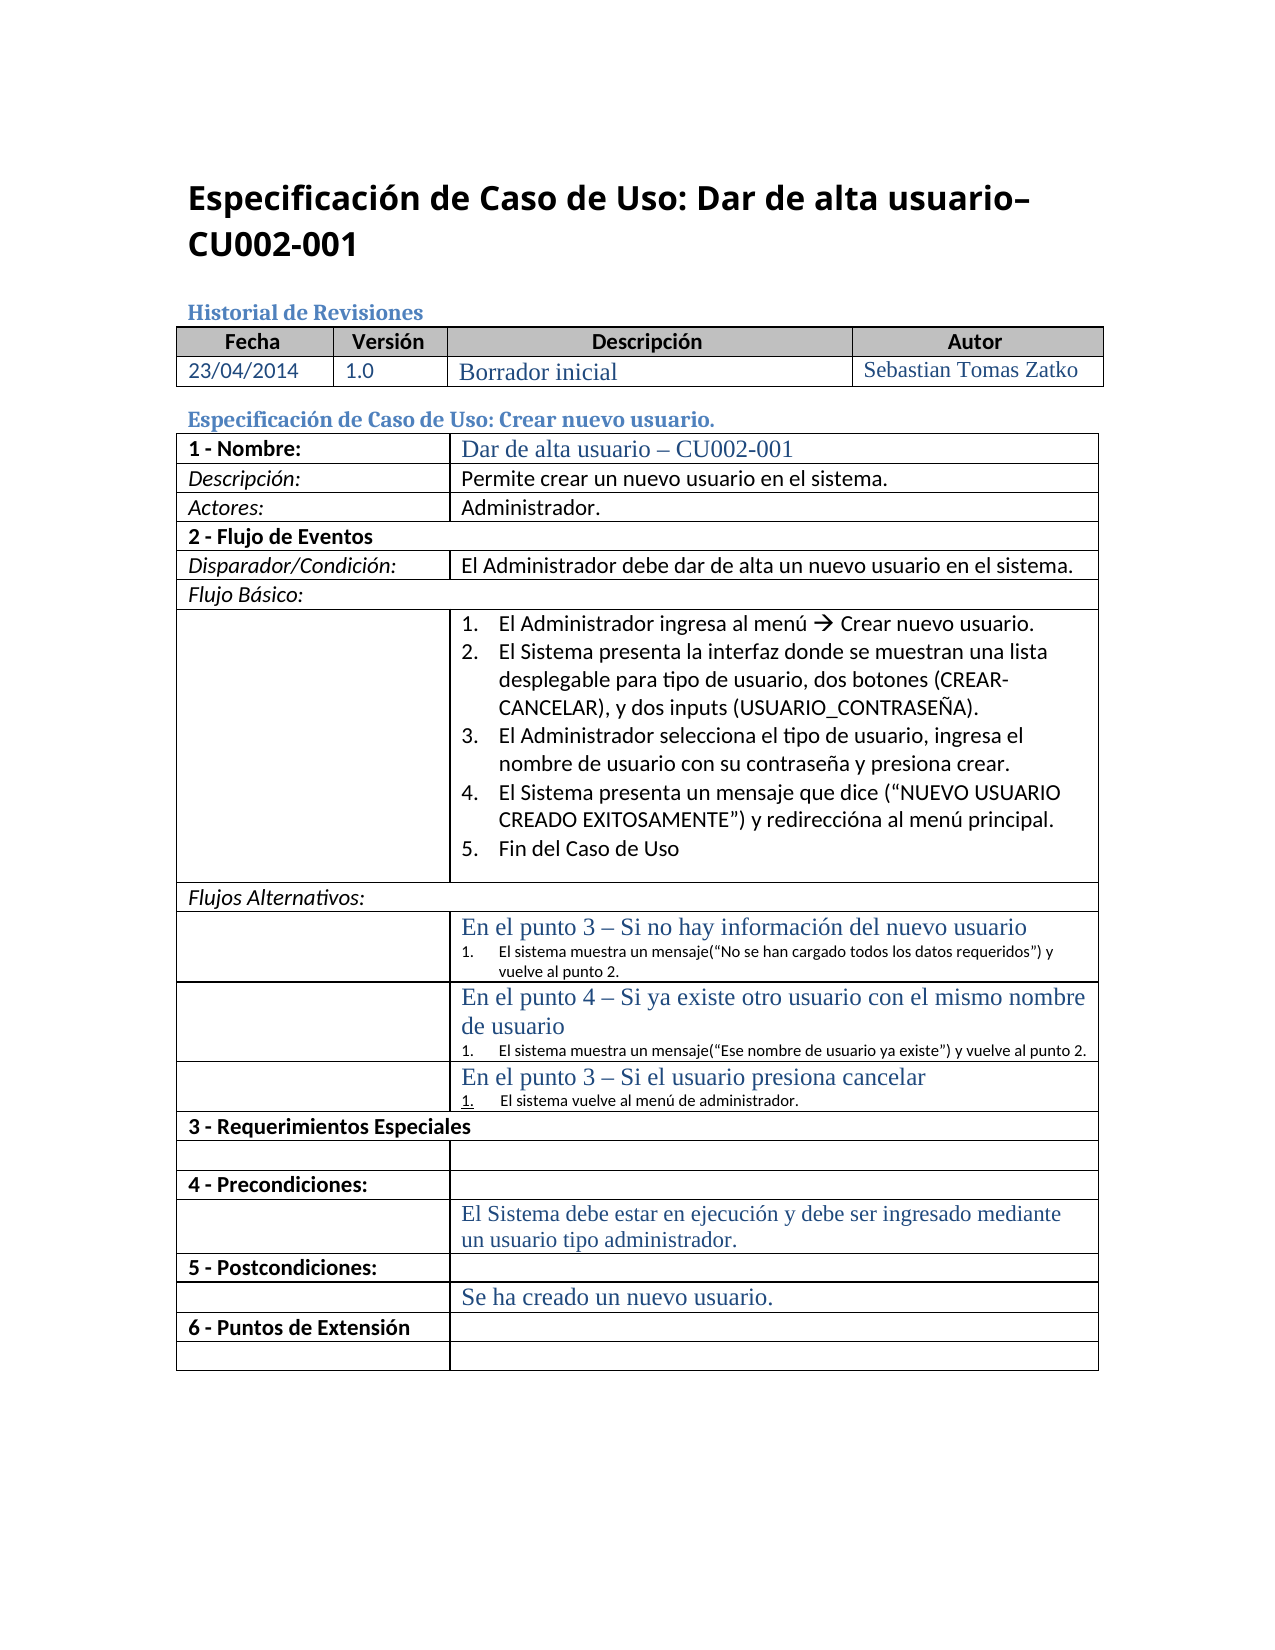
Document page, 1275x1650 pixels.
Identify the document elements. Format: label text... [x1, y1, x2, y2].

table_cell [177, 1342, 449, 1370]
table_cell [451, 1254, 1098, 1281]
table_cell 1.0 [334, 357, 447, 386]
table_cell Descripción: [177, 464, 449, 492]
table_cell [177, 1283, 449, 1312]
table_cell Sebastian Tomas Zatko [853, 357, 1103, 386]
table_header Autor [853, 328, 1103, 356]
table_header Descripción [448, 328, 852, 356]
table_cell 23/04/2014 [177, 357, 333, 386]
table_cell [177, 1141, 449, 1169]
table_cell [177, 912, 449, 981]
table_cell [177, 983, 449, 1061]
table_cell El Sistema debe estar en ejecución y debe ser ingresado mediante un usuario tipo administrador. [451, 1200, 1098, 1252]
table_cell Flujos Alternativos: [177, 883, 1098, 911]
table_cell Se ha creado un nuevo usuario. [451, 1283, 1098, 1312]
table_cell Disparador/Condición: [177, 551, 449, 579]
table_cell En el punto 3 – Si no hay información del nuevo usuario El sistema muestra un mensaje(“No se han cargado todos los datos requeridos”) y vuelve al punto 2. [451, 912, 1098, 981]
table_cell Actores: [177, 493, 449, 521]
table_cell Administrador. [451, 493, 1098, 521]
table_cell 4 - Precondiciones: [177, 1171, 449, 1199]
table_cell 3 - Requerimientos Especiales [177, 1112, 1098, 1140]
table_cell Flujo Básico: [177, 580, 1098, 608]
text Historial de Revisiones [187, 300, 1087, 326]
table_cell El Administrador debe dar de alta un nuevo usuario en el sistema. [451, 551, 1098, 579]
table_cell [177, 1200, 449, 1252]
table_cell [177, 610, 449, 882]
table_cell [177, 1062, 449, 1111]
table_cell En el punto 3 – Si el usuario presiona cancelar 1. El sistema vuelve al menú de administrador. [451, 1062, 1098, 1111]
table_cell 5 - Postcondiciones: [177, 1254, 449, 1281]
table_cell Permite crear un nuevo usuario en el sistema. [451, 464, 1098, 492]
table_cell 2 - Flujo de Eventos [177, 522, 1098, 550]
table_cell [451, 1313, 1098, 1341]
table_cell [451, 1171, 1098, 1199]
table_cell Borrador inicial [448, 357, 852, 386]
table_cell [451, 1342, 1098, 1370]
table_header Dar de alta usuario – CU002-001 [451, 434, 1098, 463]
subtitle Especificación de Caso de Uso: Dar de alta usuario– CU002-001 [187, 175, 1087, 266]
table_cell El Administrador ingresa al menú Crear nuevo usuario. El Sistema presenta la interfaz donde se muestran una lista desplegable para tipo de usuario, dos botones (CREAR-CANCELAR), y dos inputs (USUARIO_CONTRASEÑA). El Administrador selecciona el tipo de usuario, ingresa el nombre de usuario con su contraseña y presiona crear. El Sistema presenta un mensaje que dice (“NUEVO USUARIO CREADO EXITOSAMENTE”) y redireccióna al menú principal. Fin del Caso de Uso [451, 610, 1098, 882]
table_cell 6 - Puntos de Extensión [177, 1313, 449, 1341]
table_cell [451, 1141, 1098, 1169]
table_header 1 - Nombre: [177, 434, 449, 463]
text Especificación de Caso de Uso: Crear nuevo usuario. [187, 407, 1087, 433]
table_header Fecha [177, 328, 333, 356]
table_cell En el punto 4 – Si ya existe otro usuario con el mismo nombre de usuario El sistema muestra un mensaje(“Ese nombre de usuario ya existe”) y vuelve al punto 2. [451, 983, 1098, 1061]
table_header Versión [334, 328, 447, 356]
